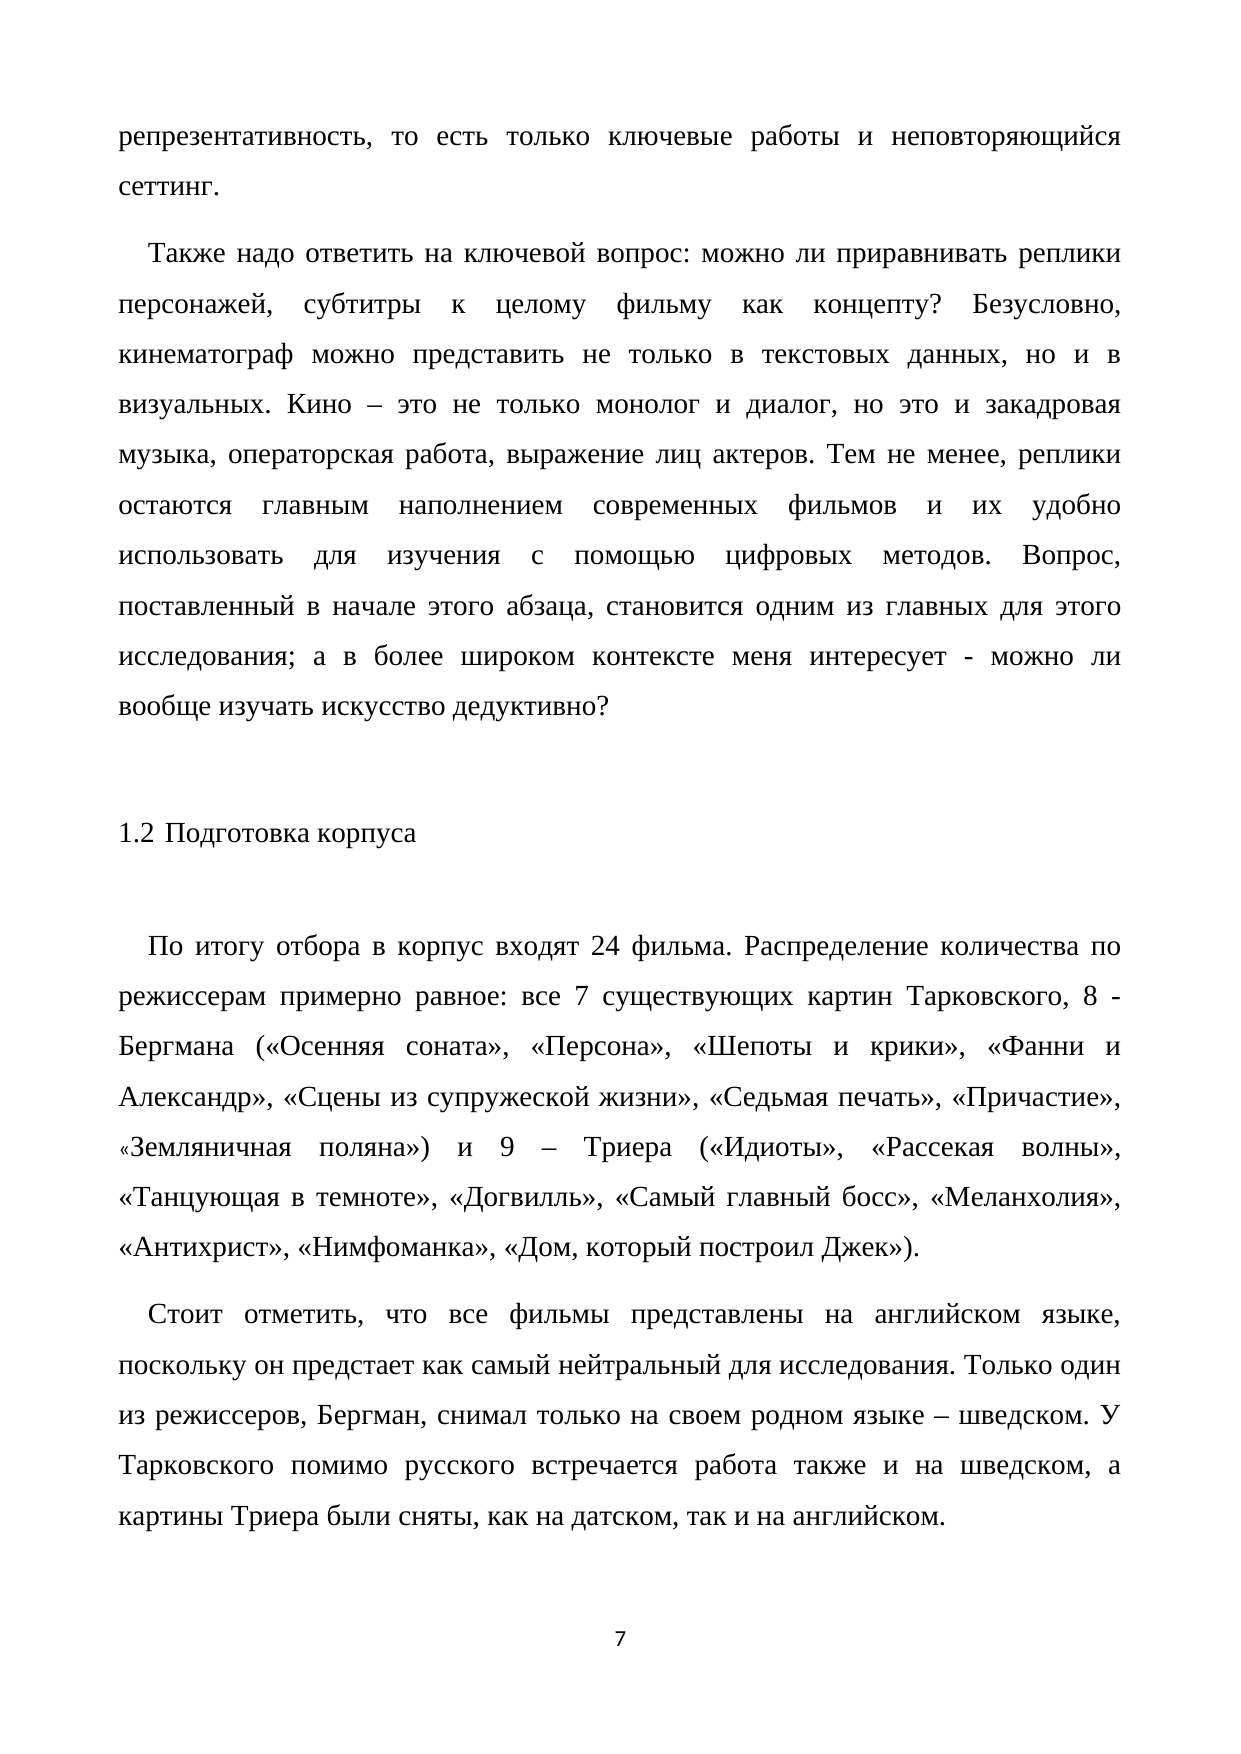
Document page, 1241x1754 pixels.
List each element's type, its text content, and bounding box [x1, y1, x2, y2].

subtitle Подготовка корпуса [118, 815, 1122, 848]
text Стоит отметить, что все фильмы представлены на английском языке, поскольку он предстает как самый нейтральный для исследования. Только один из режиссеров, Бергман, снимал только на своем родном языке – шведском. У Тарковского помимо русского встречается работа также и на шведском, а картины Триера были сняты, как на датском, так и на английском. [118, 1297, 1122, 1531]
text По итогу отбора в корпус входят 24 фильма. Распределение количества по режиссерам примерно равное: все 7 существующих картин Тарковского, 8 -Бергмана («Осенняя соната», «Персона», «Шепоты и крики», «Фанни и Александр», «Сцены из супружеской жизни», «Седьмая печать», «Причастие», «Земляничная поляна») и 9 – Триера («Идиоты», «Рассекая волны», «Танцующая в темноте», «Догвилль», «Самый главный босс», «Меланхолия», «Антихрист», «Нимфоманка», «Дом, который построил Джек»). [118, 928, 1122, 1263]
text Также надо ответить на ключевой вопрос: можно ли приравнивать реплики персонажей, субтитры к целому фильму как концепту? Безусловно, кинематограф можно представить не только в текстовых данных, но и в визуальных. Кино – это не только монолог и диалог, но это и закадровая музыка, операторская работа, выражение лиц актеров. Тем не менее, реплики остаются главным наполнением современных фильмов и их удобно использовать для изучения с помощью цифровых методов. Вопрос, поставленный в начале этого абзаца, становится одним из главных для этого исследования; а в более широком контексте меня интересует - можно ли вообще изучать искусство дедуктивно? [118, 235, 1122, 722]
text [118, 118, 1122, 202]
